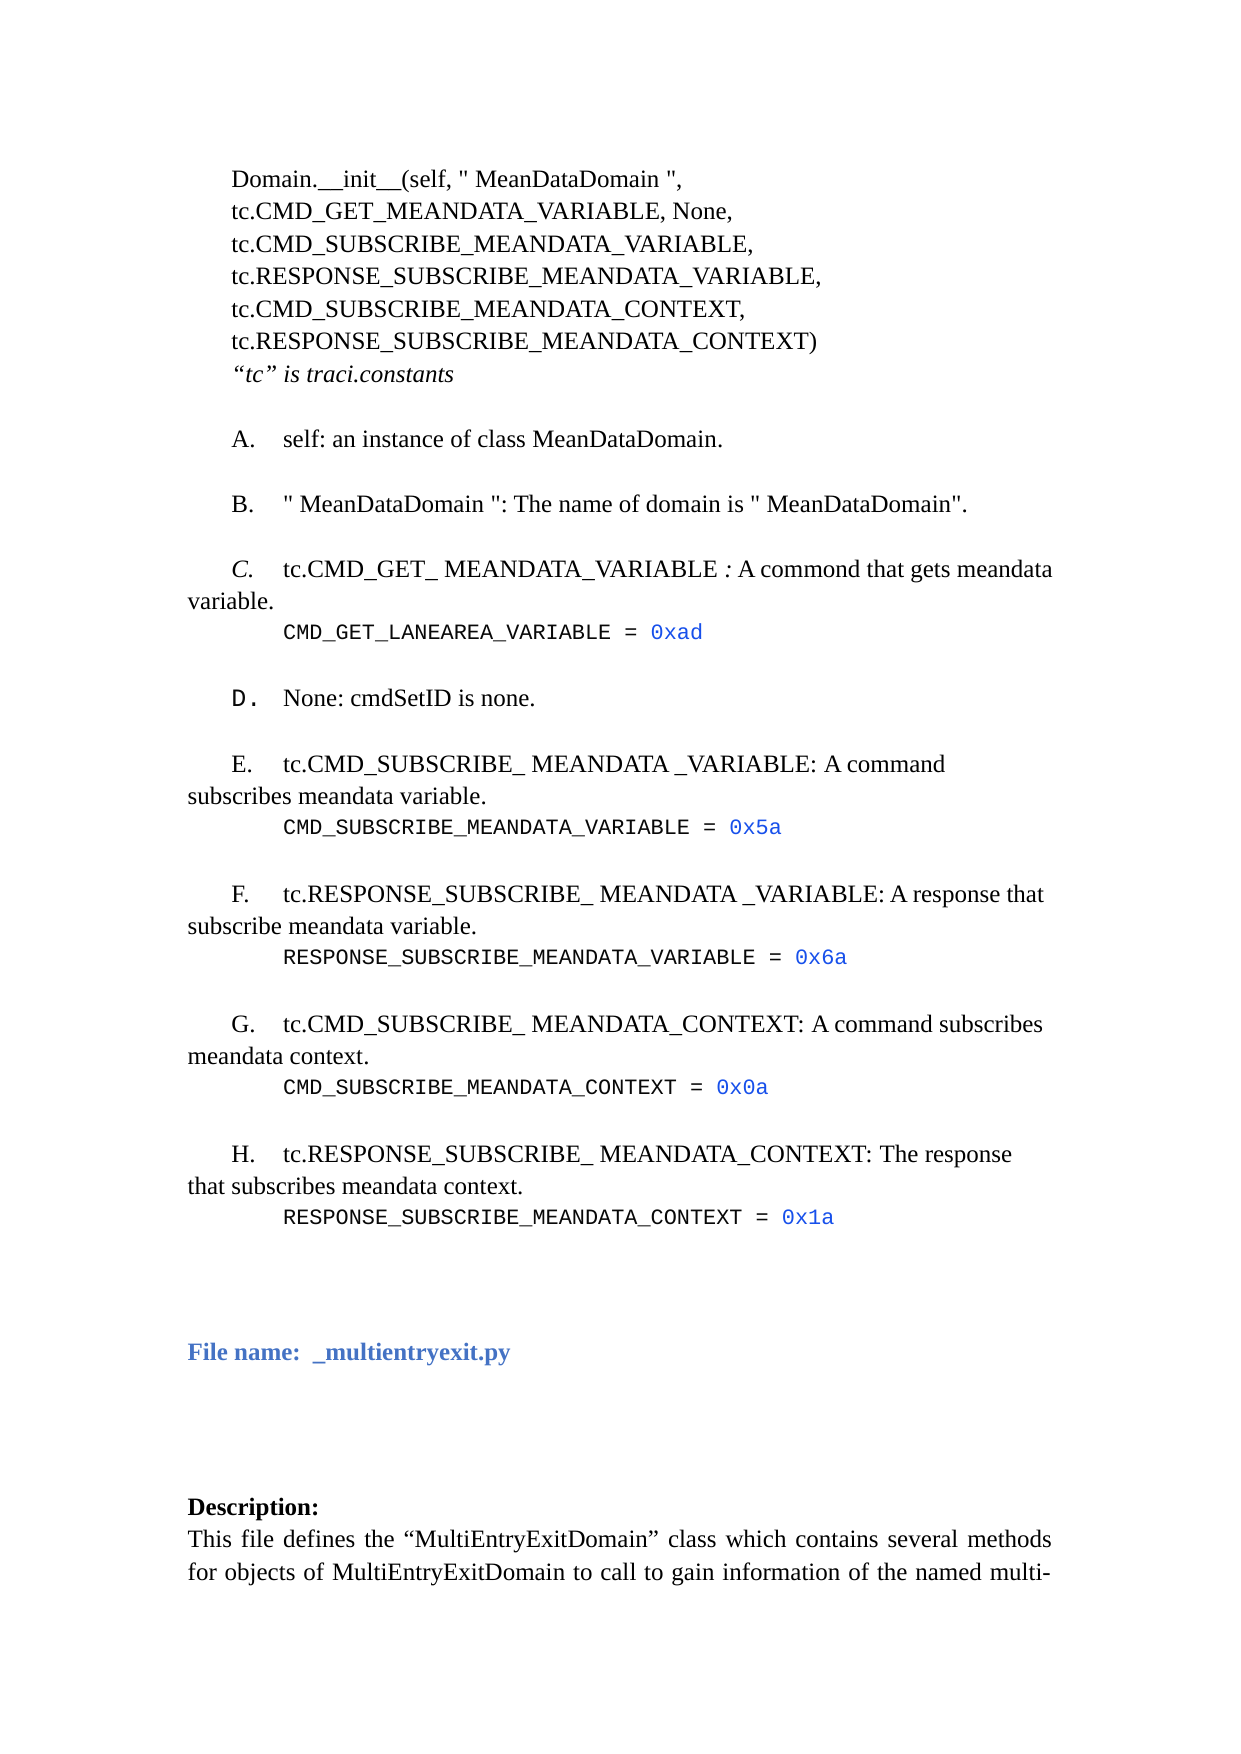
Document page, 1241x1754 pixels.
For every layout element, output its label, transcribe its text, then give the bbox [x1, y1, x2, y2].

list None: cmdSetID is none. [187, 682, 1053, 714]
list self: an instance of class MeanDataDomain. [187, 422, 1053, 454]
text “tc” is traci.constants [231, 357, 1053, 389]
text RESPONSE_SUBSCRIBE_MEANDATA_CONTEXT = 0x1a [187, 1202, 1053, 1234]
text RESPONSE_SUBSCRIBE_MEANDATA_VARIABLE = 0x6a [187, 942, 1053, 974]
text Description: [187, 1490, 1053, 1522]
list tc.CMD_SUBSCRIBE_ MEANDATA _VARIABLE: A command subscribes meandata variable. [187, 747, 1053, 812]
list tc.RESPONSE_SUBSCRIBE_ MEANDATA_CONTEXT: The response that subscribes meandata context. [187, 1137, 1053, 1202]
text Domain.__init__(self, " MeanDataDomain ", tc.CMD_GET_MEANDATA_VARIABLE, None, [231, 162, 1053, 227]
list tc.RESPONSE_SUBSCRIBE_ MEANDATA _VARIABLE: A response that subscribe meandata variable. [187, 877, 1053, 942]
text tc.CMD_SUBSCRIBE_MEANDATA_CONTEXT, tc.RESPONSE_SUBSCRIBE_MEANDATA_CONTEXT) [231, 292, 1053, 357]
list " MeanDataDomain ": The name of domain is " MeanDataDomain". [187, 487, 1053, 519]
text CMD_SUBSCRIBE_MEANDATA_CONTEXT = 0x0a [187, 1072, 1053, 1104]
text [187, 1522, 1053, 1587]
list tc.CMD_GET_ MEANDATA_VARIABLE : A commond that gets meandata variable. [187, 552, 1053, 617]
text CMD_GET_LANEAREA_VARIABLE = 0xad [187, 617, 1053, 649]
list tc.CMD_SUBSCRIBE_ MEANDATA_CONTEXT: A command subscribes meandata context. [187, 1007, 1053, 1072]
text CMD_SUBSCRIBE_MEANDATA_VARIABLE = 0x5a [187, 812, 1053, 844]
subtitle File name: _multientryexit.py [187, 1335, 1053, 1367]
text tc.CMD_SUBSCRIBE_MEANDATA_VARIABLE, tc.RESPONSE_SUBSCRIBE_MEANDATA_VARIABLE, [231, 227, 1053, 292]
